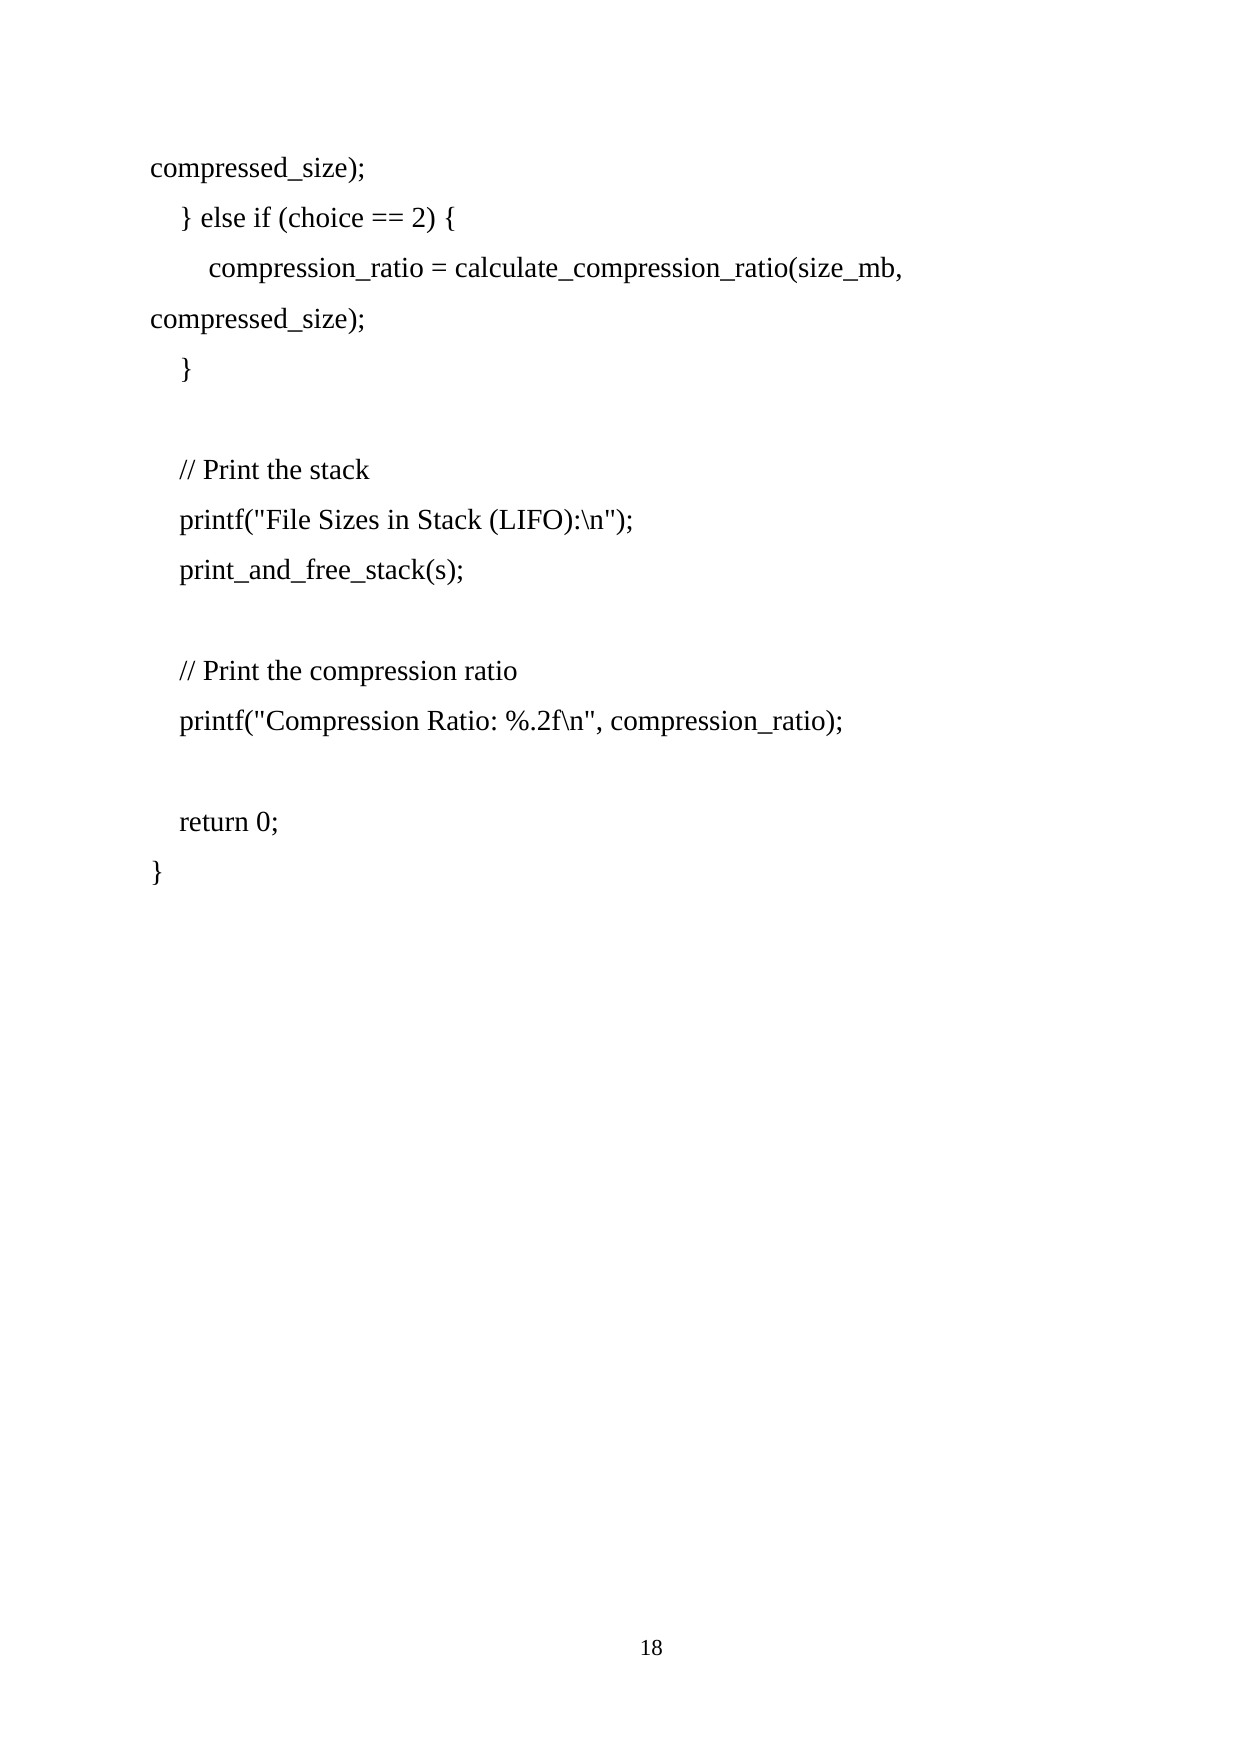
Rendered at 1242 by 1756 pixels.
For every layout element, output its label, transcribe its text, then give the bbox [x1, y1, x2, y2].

text // Print the stack [150, 452, 1111, 485]
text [150, 150, 1111, 183]
text compression_ratio = calculate_compression_ratio(size_mb, compressed_size); [150, 251, 1111, 334]
text printf("File Sizes in Stack (LIFO):\n"); [150, 502, 1111, 536]
text } [150, 351, 1111, 385]
text } else if (choice == 2) { [150, 200, 1111, 234]
text } [150, 854, 1111, 888]
text print_and_free_stack(s); [150, 552, 1111, 586]
text return 0; [150, 804, 1111, 838]
text printf("Compression Ratio: %.2f\n", compression_ratio); [150, 703, 1111, 737]
text // Print the compression ratio [150, 653, 1111, 687]
